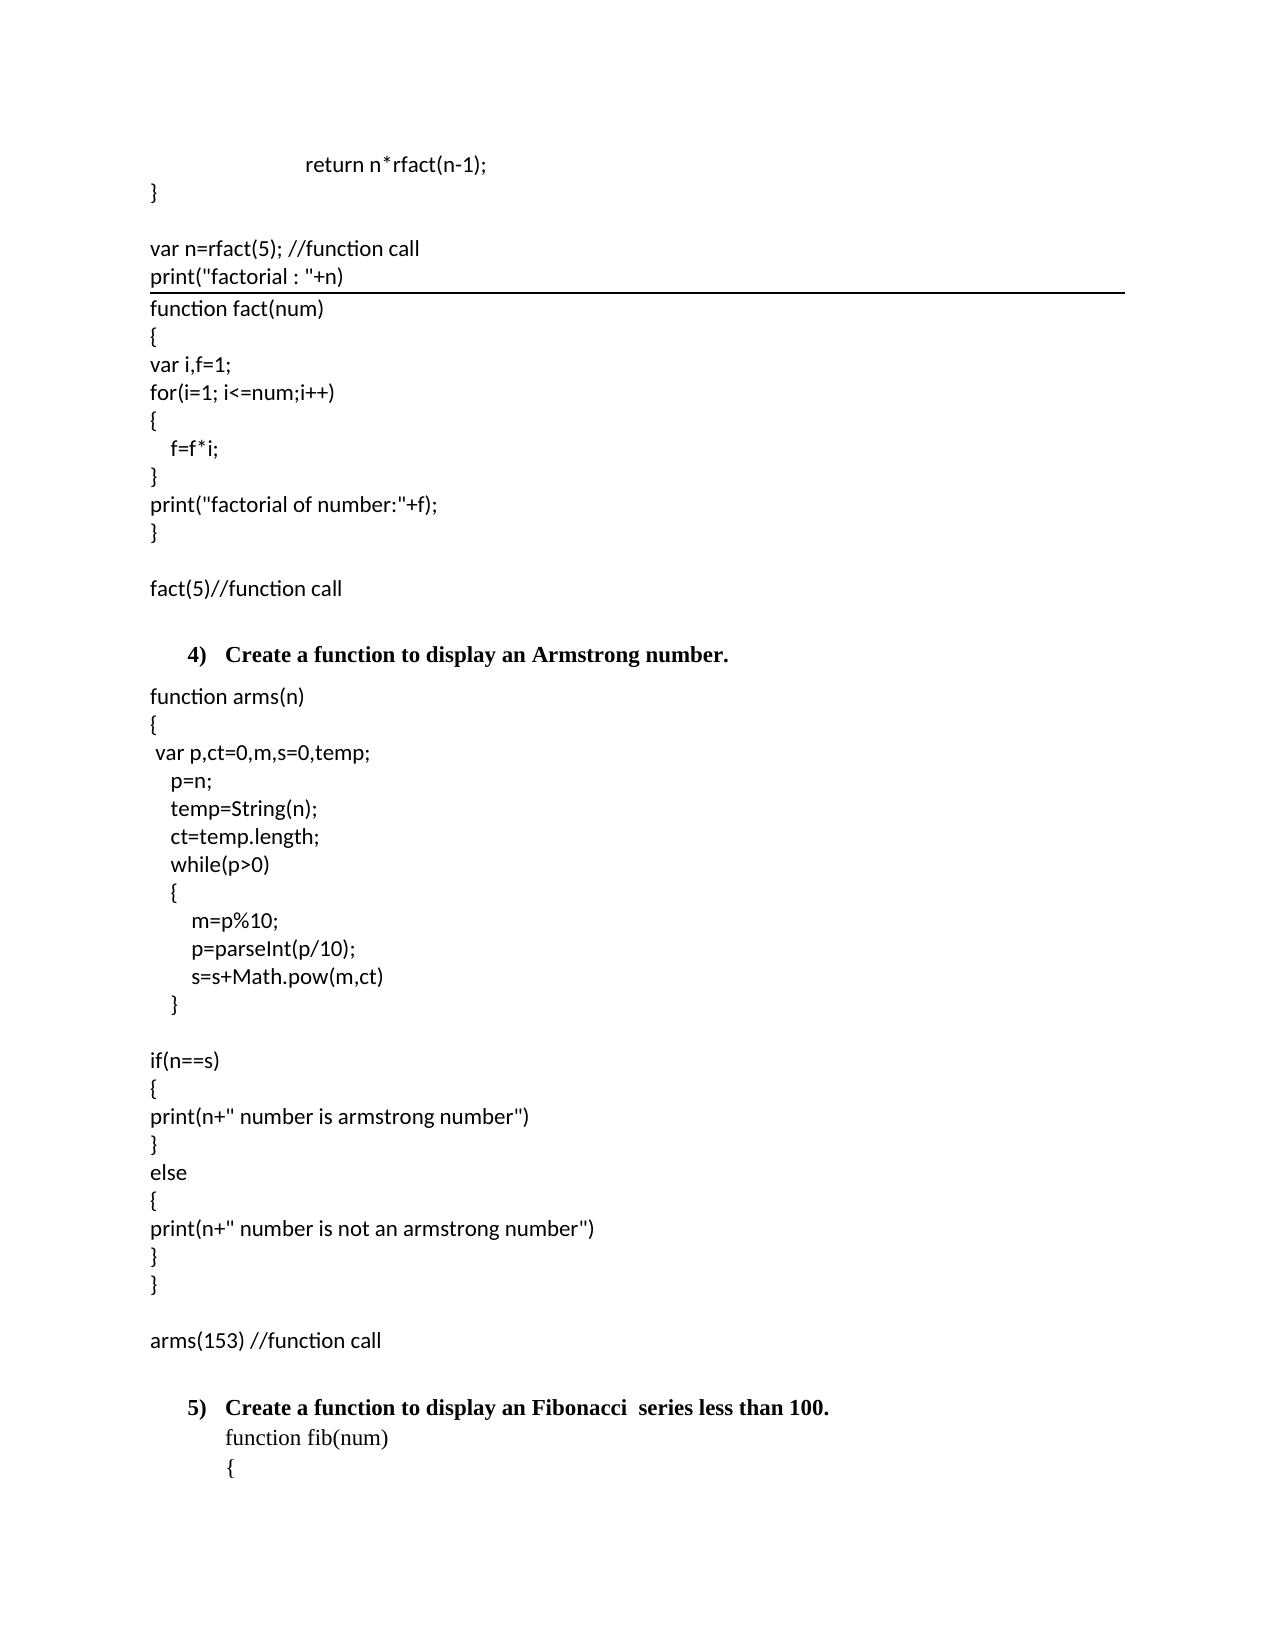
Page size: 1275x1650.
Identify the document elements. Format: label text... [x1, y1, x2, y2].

text print(n+" number is armstrong number") [150, 1102, 1125, 1130]
text } [150, 518, 1125, 546]
text for(i=1; i<=num;i++) [150, 378, 1125, 406]
text { [150, 710, 1125, 738]
text } [150, 990, 1125, 1018]
text } [150, 462, 1125, 490]
text p=parseInt(p/10); [150, 934, 1125, 962]
text } [150, 1130, 1125, 1158]
text } [150, 1271, 1125, 1298]
text var i,f=1; [150, 350, 1125, 378]
text if(n==s) [150, 1046, 1125, 1074]
text { [150, 1074, 1125, 1102]
text f=f*i; [150, 434, 1125, 462]
text { [150, 1186, 1125, 1214]
text fact(5)//function call [150, 574, 1125, 602]
text } [150, 178, 1125, 206]
list { [225, 1454, 1125, 1480]
text m=p%10; [150, 906, 1125, 934]
text p=n; [150, 766, 1125, 794]
text { [150, 322, 1125, 350]
text while(p>0) [150, 850, 1125, 878]
text function arms(n) [150, 682, 1125, 710]
text { [150, 878, 1125, 906]
text function fact(num) [150, 294, 1125, 322]
text { [150, 406, 1125, 434]
text var p,ct=0,m,s=0,temp; [150, 738, 1125, 766]
text ct=temp.length; [150, 822, 1125, 850]
text print("factorial of number:"+f); [150, 490, 1125, 518]
text s=s+Math.pow(m,ct) [150, 962, 1125, 990]
text print("factorial : "+n) [150, 262, 1125, 292]
list function fib(num) [225, 1424, 1125, 1450]
text temp=String(n); [150, 794, 1125, 822]
list Create a function to display an Fibonacci series less than 100. [187, 1393, 1125, 1420]
text } [150, 1242, 1125, 1271]
text else [150, 1158, 1125, 1186]
list Create a function to display an Armstrong number. [187, 641, 1125, 667]
text print(n+" number is not an armstrong number") [150, 1214, 1125, 1242]
text return n*rfact(n-1); [150, 150, 1125, 178]
text var n=rfact(5); //function call [150, 234, 1125, 262]
text arms(153) //function call [150, 1327, 1125, 1354]
